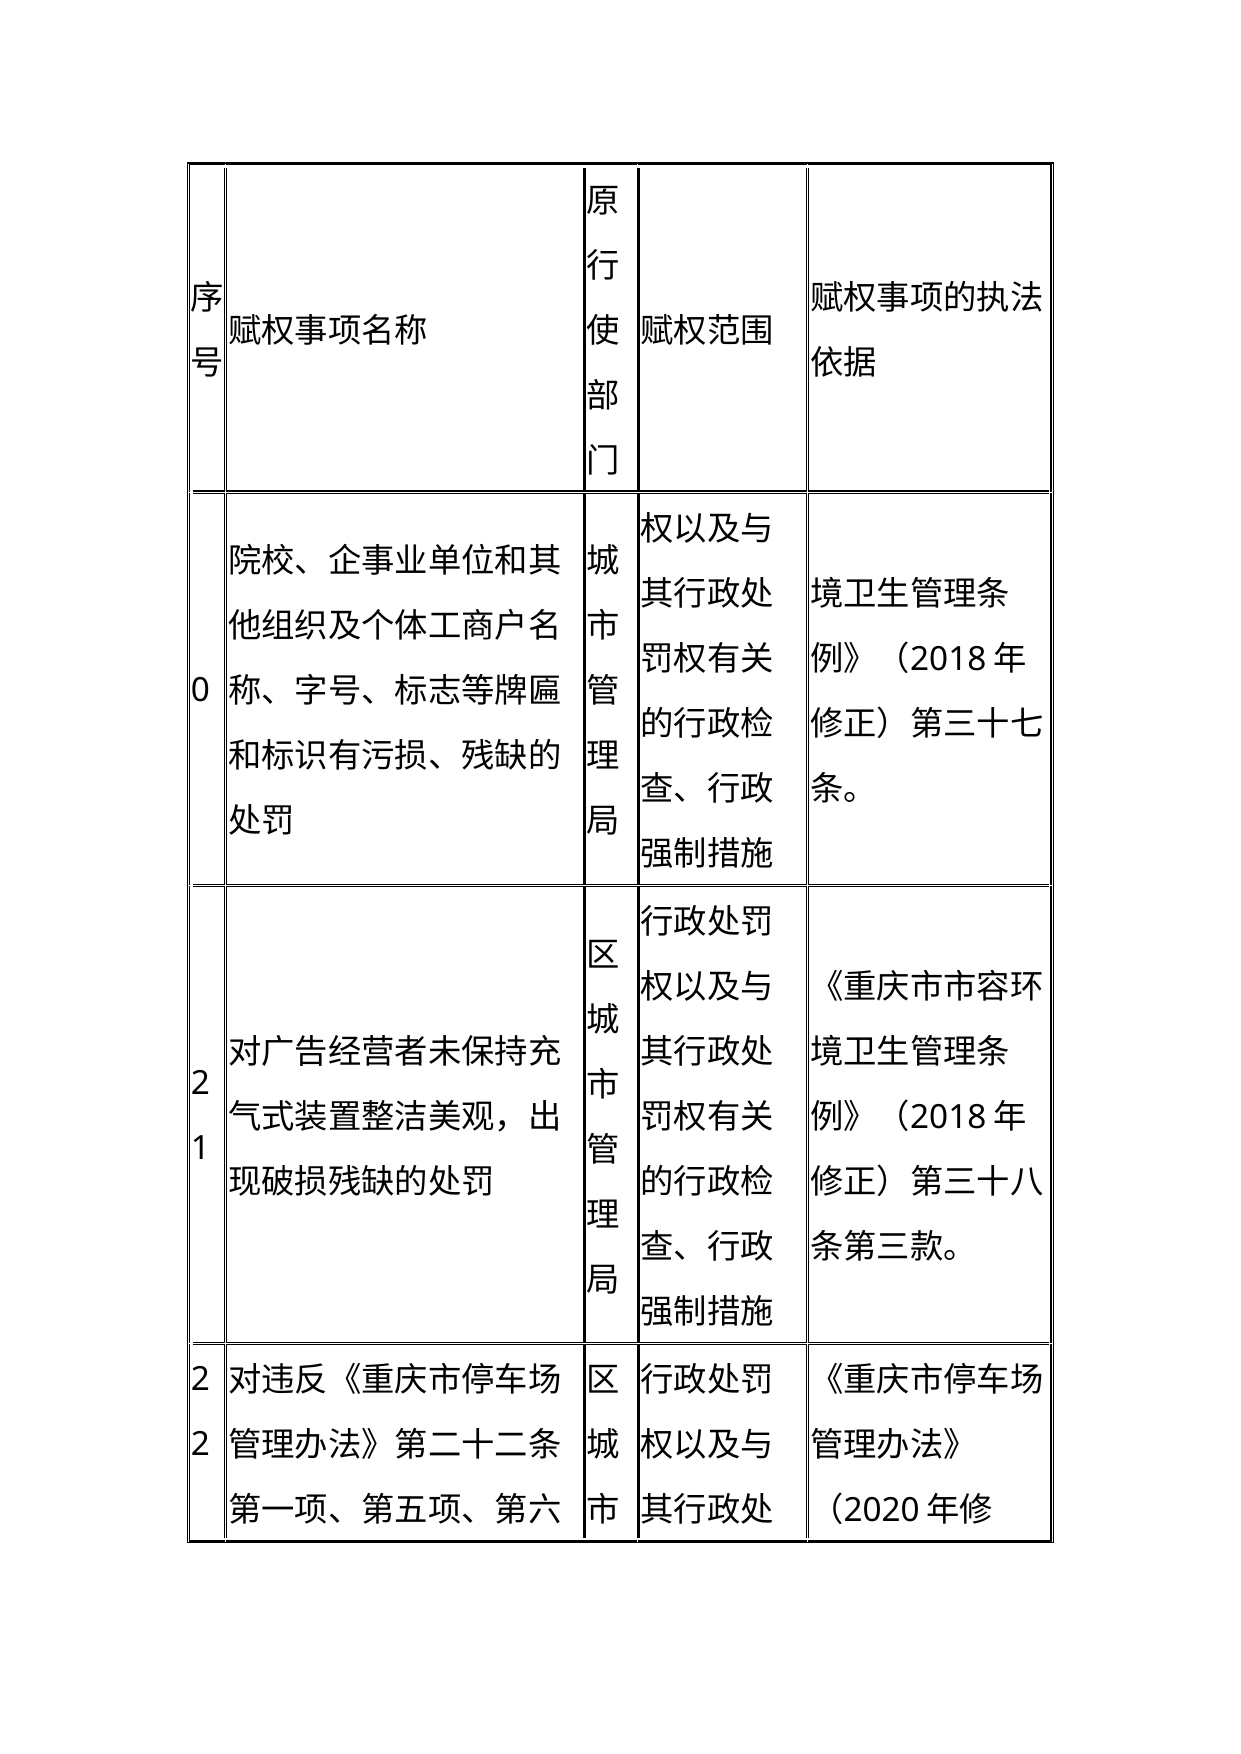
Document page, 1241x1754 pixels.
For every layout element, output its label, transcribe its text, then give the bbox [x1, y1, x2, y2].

table_cell 对广告经营者未保持充气式装置整洁美观，出现破损残缺的处罚 [227, 887, 583, 1342]
table_header 原行使部门 [584, 164, 638, 490]
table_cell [227, 494, 583, 883]
table_cell 《重庆市停车场管理办法》（2020年修正）第二十五条第二项。 [808, 1342, 1052, 1540]
table_cell 《重庆市市容环境卫生管理条例》（2018年修正）第三十八条第三款。 [809, 884, 1051, 1342]
table_header 赋权范围 [638, 165, 808, 490]
table_cell 20 [190, 490, 224, 883]
table_header 序号 [190, 165, 226, 490]
table_cell 行政处罚权以及与其行政处罚权有关的行政检查、行政强制措施 [638, 1345, 808, 1540]
table_cell 对违反《重庆市停车场管理办法》第二十二条第一项、第五项、第六项的处罚 [226, 1345, 584, 1540]
table_cell 行政处罚权以及与其行政处罚权有关的行政检查、行政强制措施 [640, 494, 806, 883]
table_cell 区城市管理局 [584, 1345, 638, 1540]
table_cell 区城市管理局 [586, 887, 637, 1342]
table_header 赋权事项名称 [226, 165, 584, 490]
table_cell 《重庆市市容环境卫生管理条例》（2018年修正）第三十七条。 [809, 490, 1051, 883]
table_cell 行政处罚权以及与其行政处罚权有关的行政检查、行政强制措施 [640, 887, 806, 1342]
table_cell 区城市管理局 [586, 494, 637, 883]
table_cell 22 [188, 1342, 226, 1540]
table_header 赋权事项的执法依据 [808, 165, 1050, 490]
table_cell 21 [190, 884, 224, 1342]
